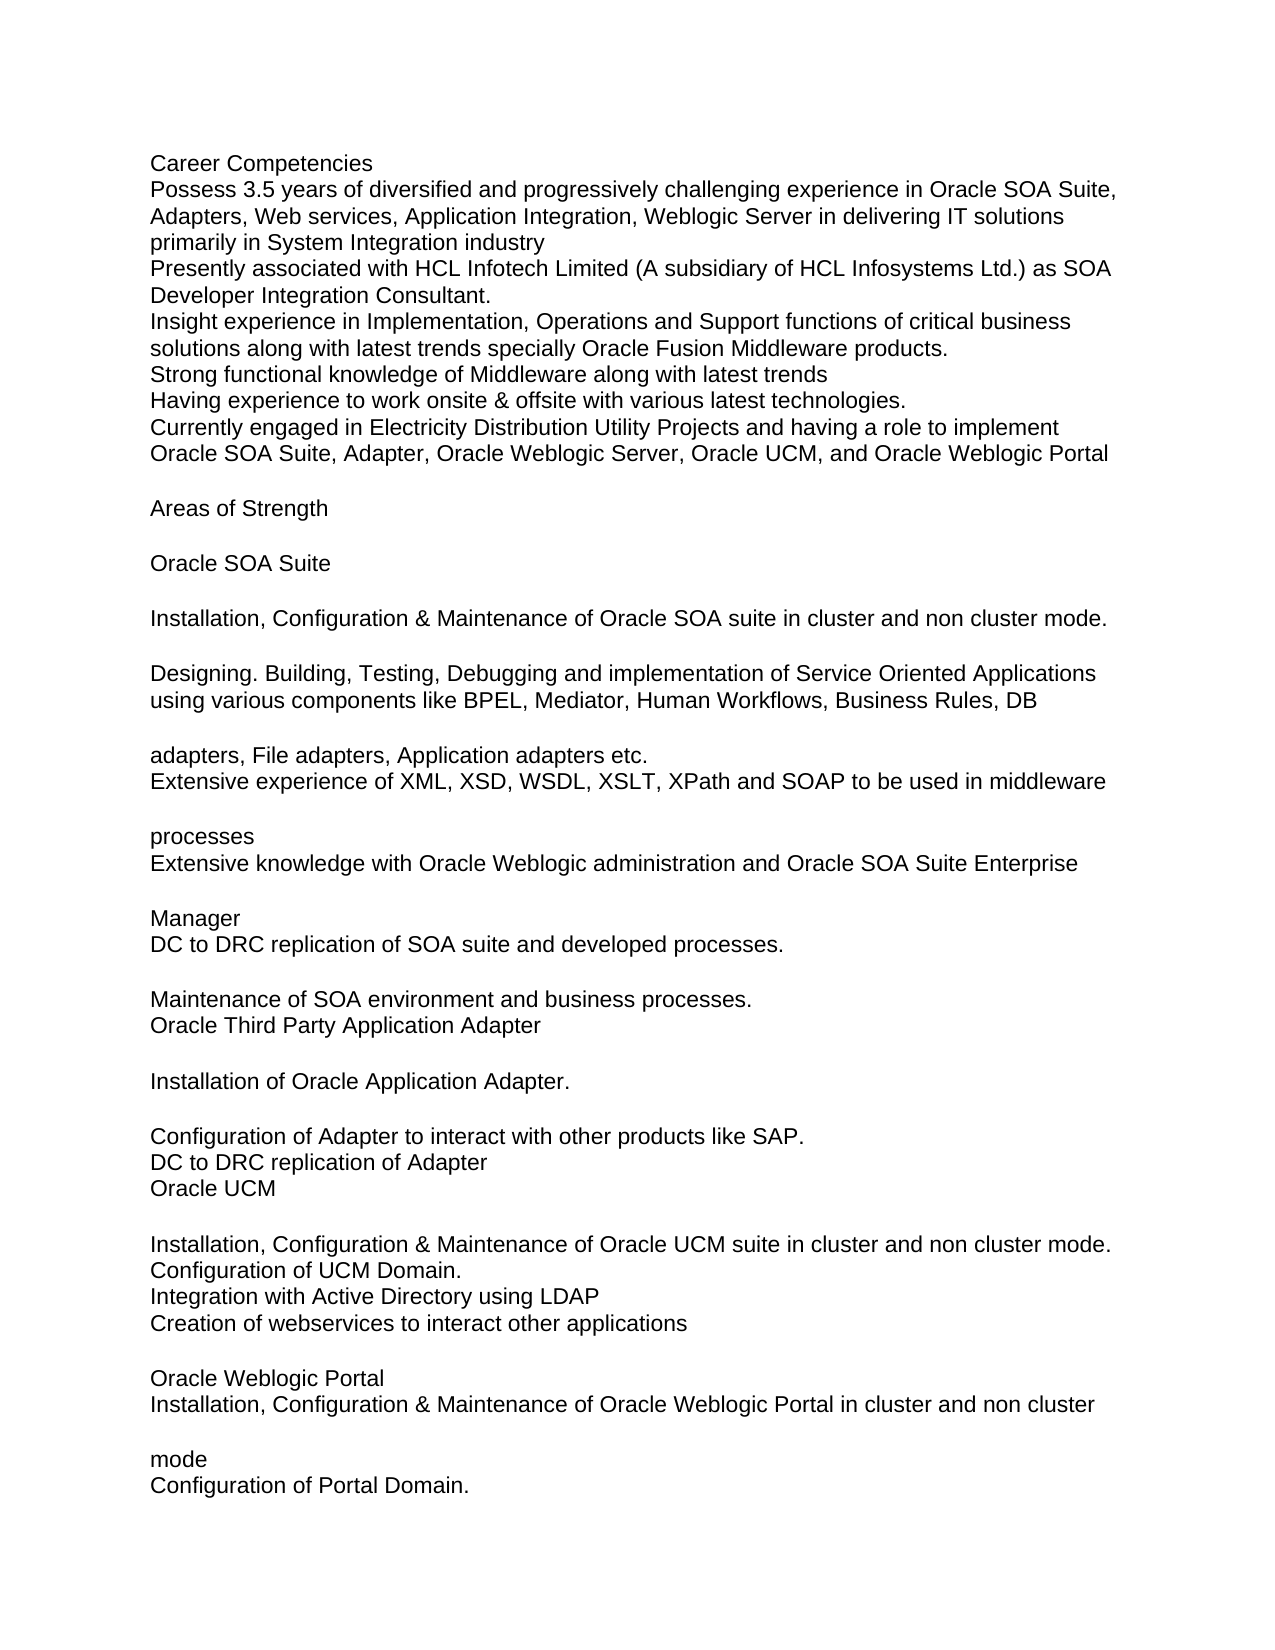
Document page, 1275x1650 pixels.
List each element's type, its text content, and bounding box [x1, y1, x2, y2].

text Career Competencies [150, 150, 1125, 176]
text Installation of Oracle Application Adapter. [150, 1068, 1125, 1094]
text primarily in System Integration industry [150, 229, 1125, 255]
text Currently engaged in Electricity Distribution Utility Projects and having a role to implement [150, 413, 1125, 440]
text Oracle SOA Suite [150, 550, 1125, 576]
text Installation, Configuration & Maintenance of Oracle SOA suite in cluster and non cluster mode. [150, 605, 1125, 632]
text Presently associated with HCL Infotech Limited (A subsidiary of HCL Infosystems Ltd.) as SOA [150, 255, 1125, 282]
text solutions along with latest trends specially Oracle Fusion Middleware products. [150, 334, 1125, 361]
text Oracle Third Party Application Adapter [150, 1012, 1125, 1039]
text Creation of webservices to interact other applications [150, 1309, 1125, 1336]
text Areas of Strength [150, 495, 1125, 521]
text Oracle SOA Suite, Adapter, Oracle Weblogic Server, Oracle UCM, and Oracle Weblogic Portal [150, 440, 1125, 466]
text Configuration of Portal Domain. [150, 1472, 1125, 1499]
text using various components like BPEL, Mediator, Human Workflows, Business Rules, DB [150, 687, 1125, 713]
text Adapters, Web services, Application Integration, Weblogic Server in delivering IT solutions [150, 203, 1125, 229]
text Designing. Building, Testing, Debugging and implementation of Service Oriented Applications [150, 660, 1125, 687]
text Oracle UCM [150, 1175, 1125, 1202]
text Installation, Configuration & Maintenance of Oracle UCM suite in cluster and non cluster mode. [150, 1231, 1125, 1257]
text mode [150, 1446, 1125, 1472]
text Configuration of UCM Domain. [150, 1257, 1125, 1283]
text Maintenance of SOA environment and business processes. [150, 986, 1125, 1012]
text Possess 3.5 years of diversified and progressively challenging experience in Oracle SOA Suite, [150, 176, 1125, 203]
text Extensive experience of XML, XSD, WSDL, XSLT, XPath and SOAP to be used in middleware [150, 768, 1125, 794]
text Insight experience in Implementation, Operations and Support functions of critical business [150, 308, 1125, 334]
text Having experience to work onsite & offsite with various latest technologies. [150, 387, 1125, 413]
text Integration with Active Directory using LDAP [150, 1283, 1125, 1309]
text adapters, File adapters, Application adapters etc. [150, 742, 1125, 768]
text Developer Integration Consultant. [150, 282, 1125, 308]
text DC to DRC replication of SOA suite and developed processes. [150, 931, 1125, 957]
text processes [150, 823, 1125, 849]
text Configuration of Adapter to interact with other products like SAP. [150, 1123, 1125, 1149]
text Oracle Weblogic Portal [150, 1365, 1125, 1391]
text Extensive knowledge with Oracle Weblogic administration and Oracle SOA Suite Enterprise [150, 849, 1125, 876]
text Installation, Configuration & Maintenance of Oracle Weblogic Portal in cluster and non cluster [150, 1391, 1125, 1417]
text Strong functional knowledge of Middleware along with latest trends [150, 361, 1125, 387]
text DC to DRC replication of Adapter [150, 1149, 1125, 1175]
text Manager [150, 905, 1125, 931]
